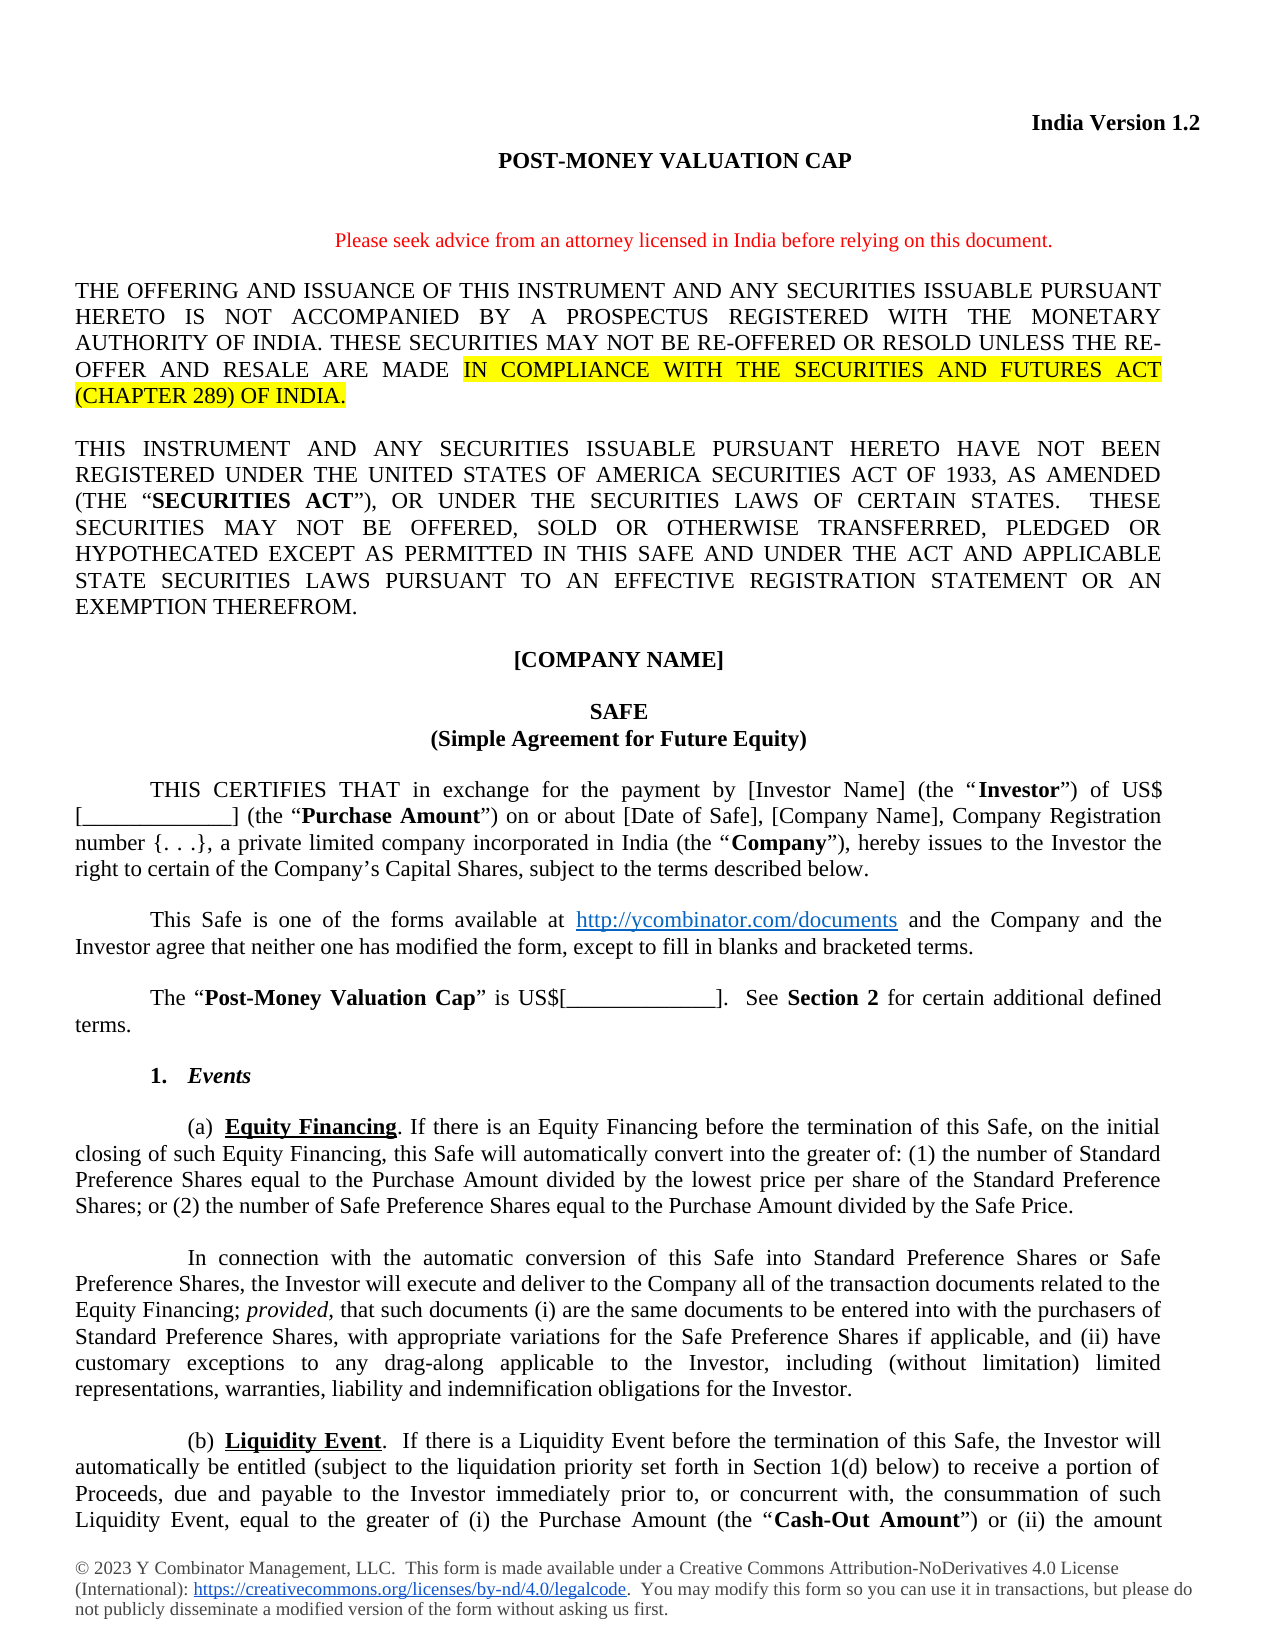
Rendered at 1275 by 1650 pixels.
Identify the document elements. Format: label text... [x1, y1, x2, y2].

text THIS CERTIFIES THAT in exchange for the payment by [Investor Name] (the “Investor”) of US$[_____________] (the “Purchase Amount”) on or about [Date of Safe], [Company Name], Company Registration number {. . .}, a private limited company incorporated in India (the “Company”), hereby issues to the Investor the right to certain of the Company’s Capital Shares, subject to the terms described below. [75, 776, 1162, 882]
text 1. Events [75, 1062, 1162, 1088]
text [COMPANY NAME] [75, 646, 1162, 672]
text This Safe is one of the forms available at http://ycombinator.com/documents and the Company and the Investor agree that neither one has modified the form, except to fill in blanks and bracketed terms. [75, 907, 1162, 959]
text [75, 1427, 1162, 1532]
text THE OFFERING AND ISSUANCE OF THIS INSTRUMENT AND ANY SECURITIES ISSUABLE PURSUANT HERETO IS NOT ACCOMPANIED BY A PROSPECTUS REGISTERED WITH THE MONETARY AUTHORITY OF INDIA. THESE SECURITIES MAY NOT BE RE-OFFERED OR RESOLD UNLESS THE RE-OFFER AND RESALE ARE MADE IN COMPLIANCE WITH THE SECURITIES AND FUTURES ACT (CHAPTER 289) OF INDIA. [75, 277, 1162, 408]
text (a) Equity Financing. If there is an Equity Financing before the termination of this Safe, on the initial closing of such Equity Financing, this Safe will automatically convert into the greater of: (1) the number of Standard Preference Shares equal to the Purchase Amount divided by the lowest price per share of the Standard Preference Shares; or (2) the number of Safe Preference Shares equal to the Purchase Amount divided by the Safe Price. [75, 1113, 1162, 1219]
text SAFE [75, 698, 1162, 725]
text (Simple Agreement for Future Equity) [75, 725, 1162, 751]
text Please seek advice from an attorney licensed in India before relying on this document. [150, 228, 1162, 252]
text The “Post-Money Valuation Cap” is US$[_____________]. See Section 2 for certain additional defined terms. [75, 984, 1162, 1037]
text THIS INSTRUMENT AND ANY SECURITIES ISSUABLE PURSUANT HERETO HAVE NOT BEEN REGISTERED UNDER THE UNITED STATES OF AMERICA SECURITIES ACT OF 1933, AS AMENDED (THE “SECURITIES ACT”), OR UNDER THE SECURITIES LAWS OF CERTAIN STATES. THESE SECURITIES MAY NOT BE OFFERED, SOLD OR OTHERWISE TRANSFERRED, PLEDGED OR HYPOTHECATED EXCEPT AS PERMITTED IN THIS SAFE AND UNDER THE ACT AND APPLICABLE STATE SECURITIES LAWS PURSUANT TO AN EFFECTIVE REGISTRATION STATEMENT OR AN EXEMPTION THEREFROM. [75, 435, 1162, 619]
text In connection with the automatic conversion of this Safe into Standard Preference Shares or Safe Preference Shares, the Investor will execute and deliver to the Company all of the transaction documents related to the Equity Financing; provided, that such documents (i) are the same documents to be entered into with the purchasers of Standard Preference Shares, with appropriate variations for the Safe Preference Shares if applicable, and (ii) have customary exceptions to any drag-along applicable to the Investor, including (without limitation) limited representations, warranties, liability and indemnification obligations for the Investor. [75, 1244, 1162, 1402]
